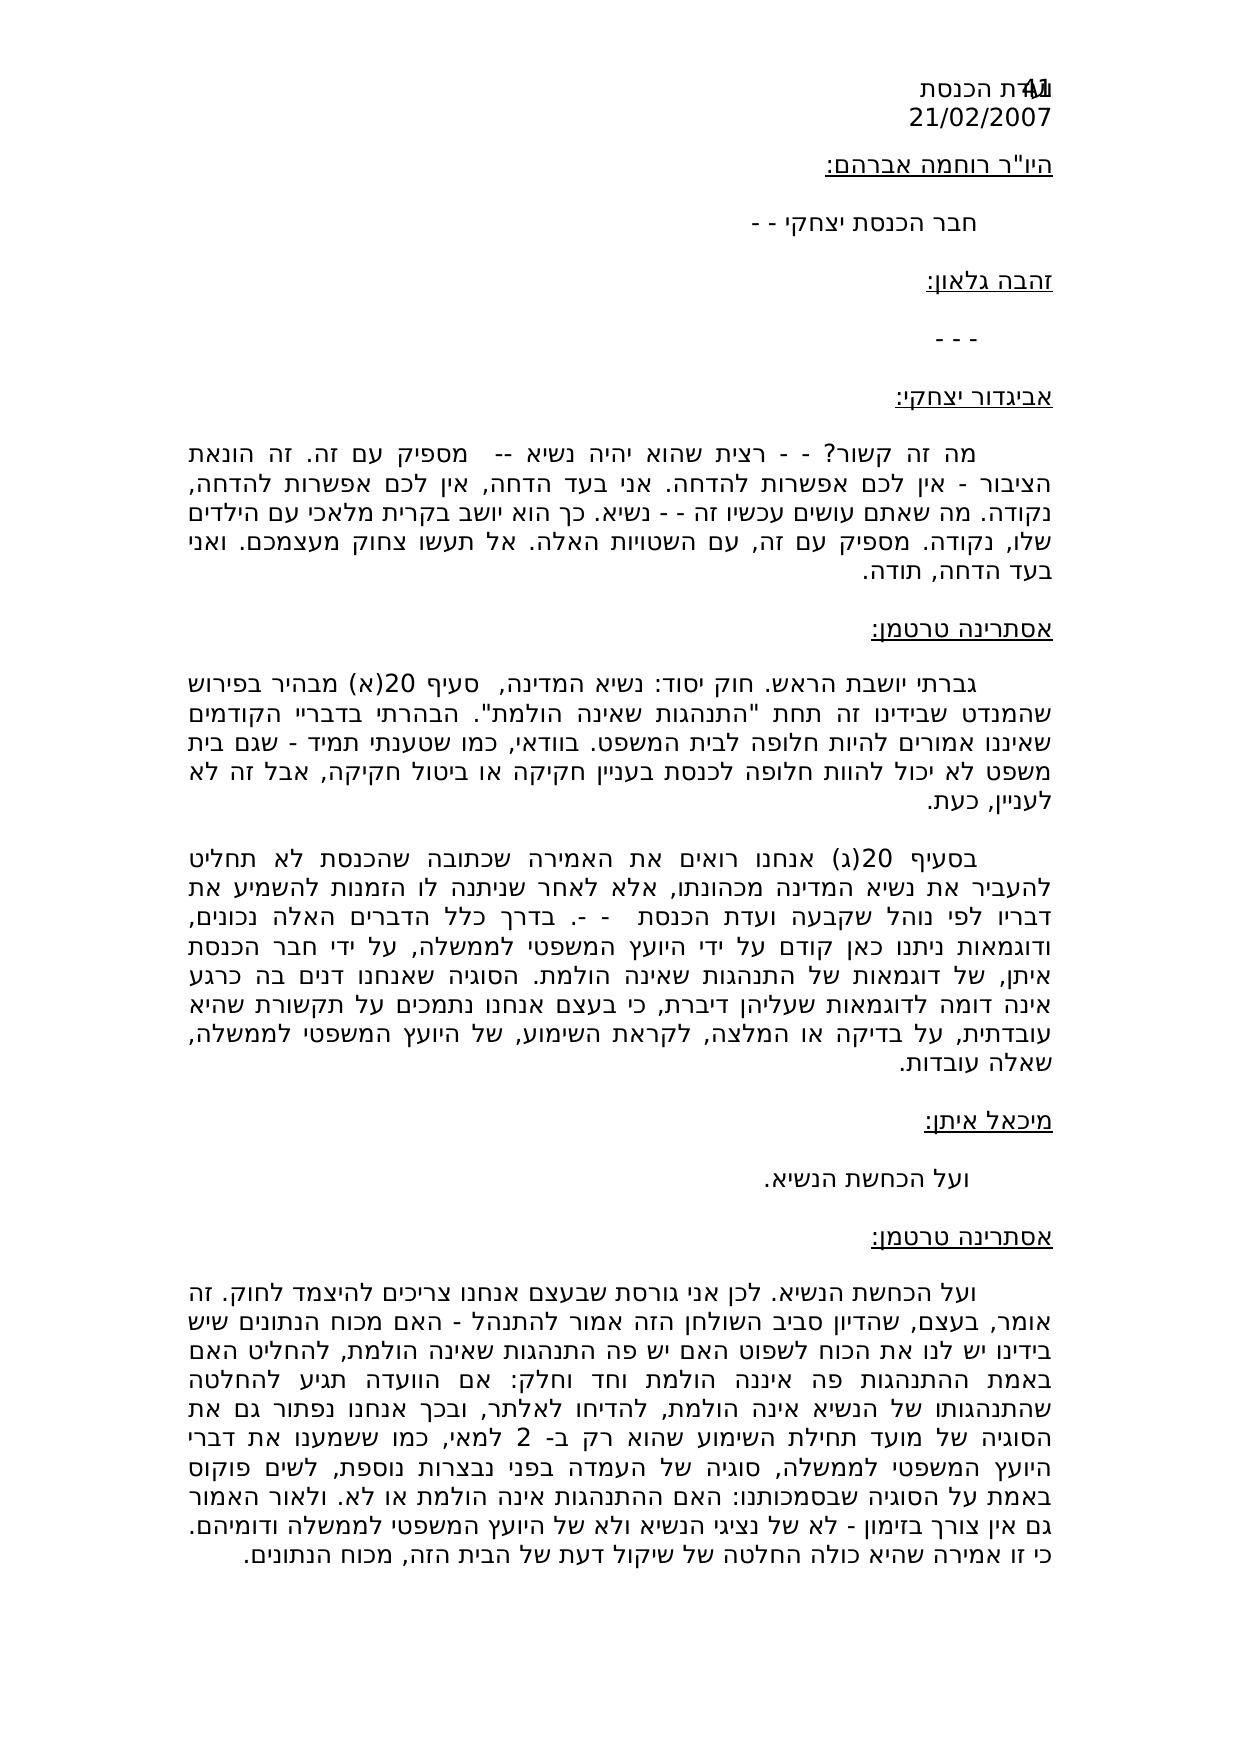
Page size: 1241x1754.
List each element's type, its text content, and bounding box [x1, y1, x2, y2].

text בסעיף 20(ג) אנחנו רואים את האמירה שכתובה שהכנסת לא תחליט להעביר את נשיא המדינה מכהונתו, אלא לאחר שניתנה לו הזמנות להשמיע את דבריו לפי נוהל שקבעה ועדת הכנסת - -. בדרך כלל הדברים האלה נכונים, ודוגמאות ניתנו כאן קודם על ידי היועץ המשפטי לממשלה, על ידי חבר הכנסת איתן, של דוגמאות של התנהגות שאינה הולמת. הסוגיה שאנחנו דנים בה כרגע אינה דומה לדוגמאות שעליהן דיברת, כי בעצם אנחנו נתמכים על תקשורת שהיא עובדתית, על בדיקה או המלצה, לקראת השימוע, של היועץ המשפטי לממשלה, שאלה עובדות. [187, 844, 1053, 1078]
text - - - [187, 324, 1053, 353]
subtitle אסתרינה טרטמן: [187, 1222, 1053, 1251]
text היו"ר רוחמה אברהם: [187, 150, 1053, 179]
text ועל הכחשת הנשיא. [187, 1164, 1053, 1193]
subtitle אסתרינה טרטמן: [187, 614, 1053, 643]
text אביגדור יצחקי: [187, 382, 1053, 411]
text גברתי יושבת הראש. חוק יסוד: נשיא המדינה, סעיף 20(א) מבהיר בפירוש שהמנדט שבידינו זה תחת "התנהגות שאינה הולמת". הבהרתי בדבריי הקודמים שאיננו אמורים להיות חלופה לבית המשפט. בוודאי, כמו שטענתי תמיד - שגם בית משפט לא יכול להוות חלופה לכנסת בעניין חקיקה או ביטול חקיקה, אבל זה לא לעניין, כעת. [187, 670, 1053, 816]
text מיכאל איתן: [187, 1106, 1053, 1136]
text חבר הכנסת יצחקי - - [187, 208, 1053, 237]
text ועל הכחשת הנשיא. לכן אני גורסת שבעצם אנחנו צריכים להיצמד לחוק. זה אומר, בעצם, שהדיון סביב השולחן הזה אמור להתנהל - האם מכוח הנתונים שיש בידינו יש לנו את הכוח לשפוט האם יש פה התנהגות שאינה הולמת, להחליט האם באמת ההתנהגות פה איננה הולמת וחד וחלק: אם הוועדה תגיע להחלטה שהתנהגותו של הנשיא אינה הולמת, להדיחו לאלתר, ובכך אנחנו נפתור גם את הסוגיה של מועד תחילת השימוע שהוא רק ב- 2 למאי, כמו ששמענו את דברי היועץ המשפטי לממשלה, סוגיה של העמדה בפני נבצרות נוספת, לשים פוקוס באמת על הסוגיה שבסמכותנו: האם ההתנהגות אינה הולמת או לא. ולאור האמור גם אין צורך בזימון - לא של נציגי הנשיא ולא של היועץ המשפטי לממשלה ודומיהם. כי זו אמירה שהיא כולה החלטה של שיקול דעת של הבית הזה, מכוח הנתונים. [187, 1278, 1053, 1569]
text זהבה גלאון: [187, 266, 1053, 295]
text מה זה קשור? - - רצית שהוא יהיה נשיא -- מספיק עם זה. זה הונאת הציבור - אין לכם אפשרות להדחה. אני בעד הדחה, אין לכם אפשרות להדחה, נקודה. מה שאתם עושים עכשיו זה - - נשיא. כך הוא יושב בקרית מלאכי עם הילדים שלו, נקודה. מספיק עם זה, עם השטויות האלה. אל תעשו צחוק מעצמכם. ואני בעד הדחה, תודה. [187, 439, 1053, 585]
